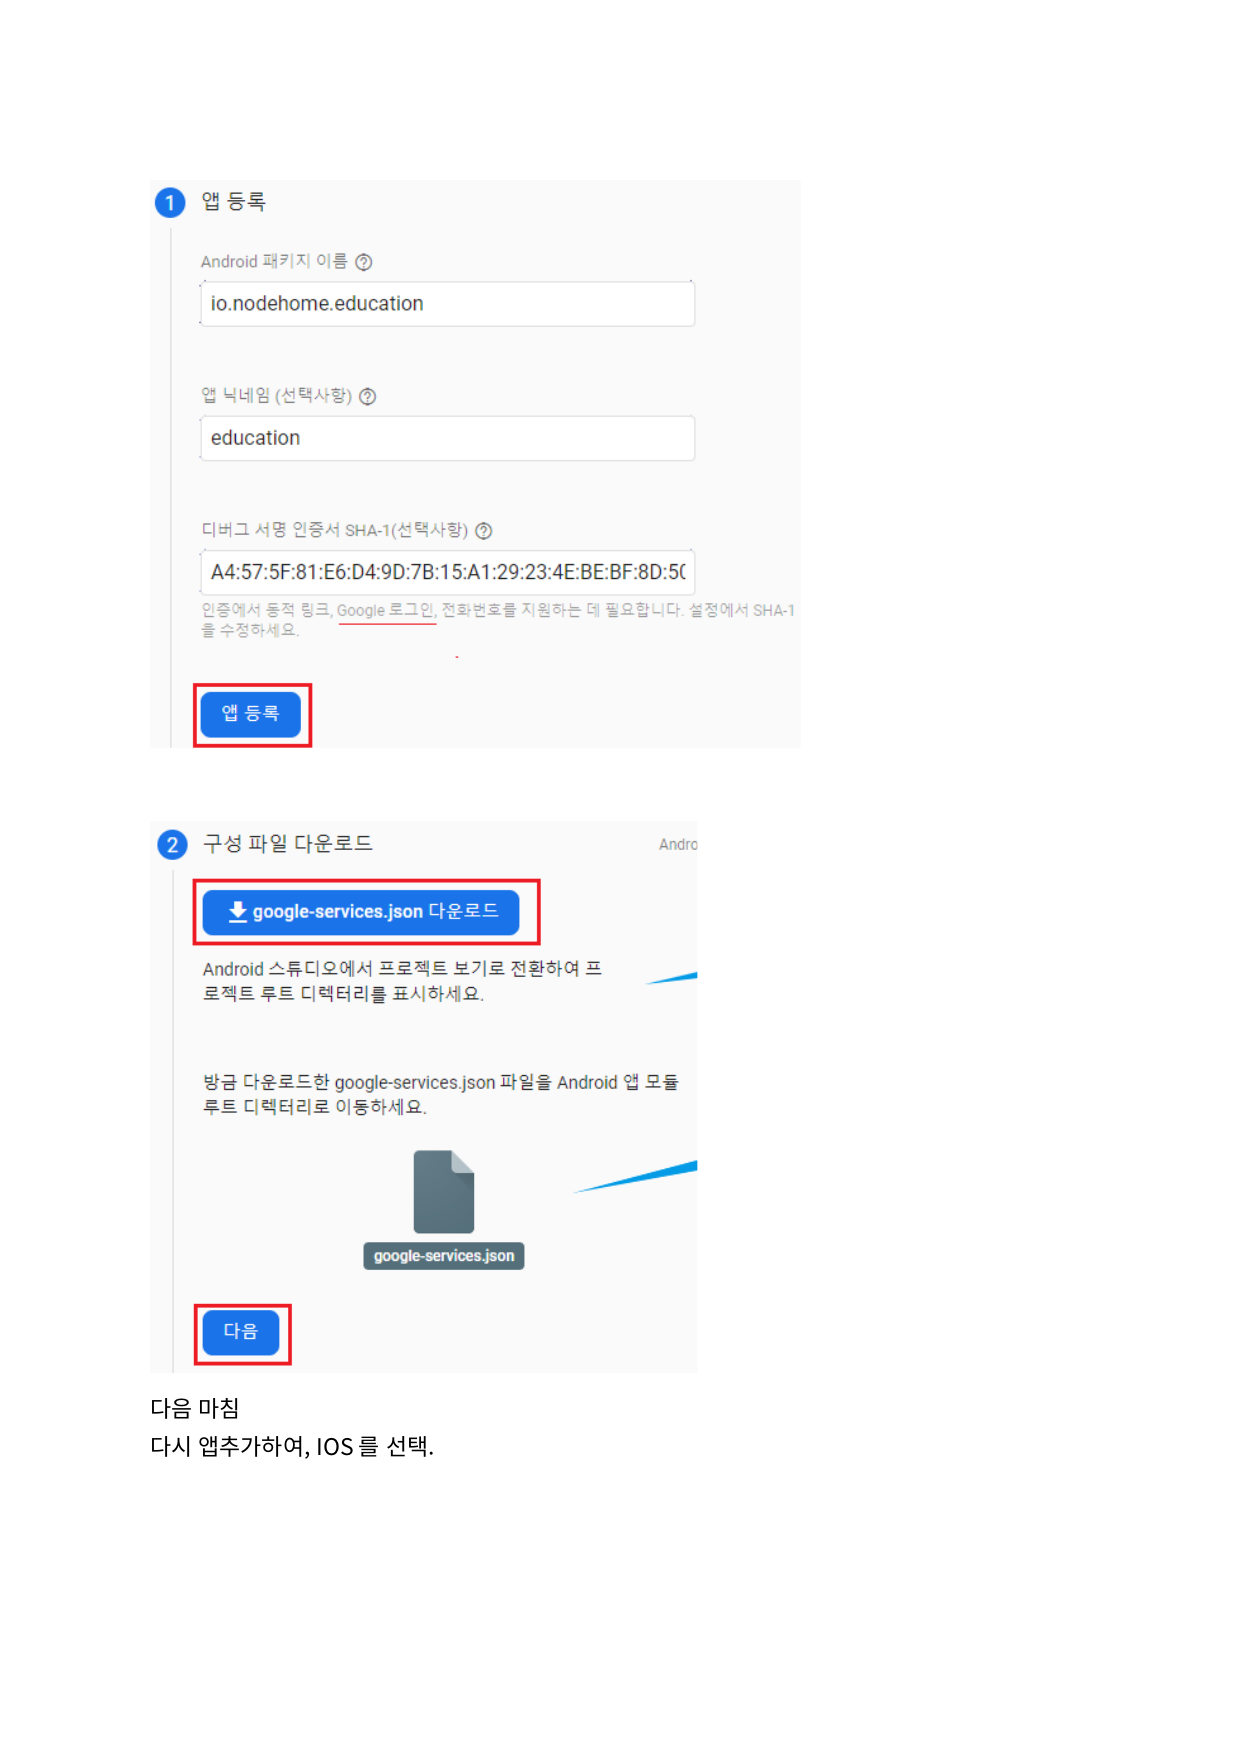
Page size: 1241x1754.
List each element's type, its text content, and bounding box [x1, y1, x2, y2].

picture [150, 821, 698, 1387]
picture [150, 180, 806, 758]
text 다시 앱추가하여, IOS를 선택. [150, 1428, 1090, 1462]
text 다음 마침 [150, 1390, 1090, 1424]
